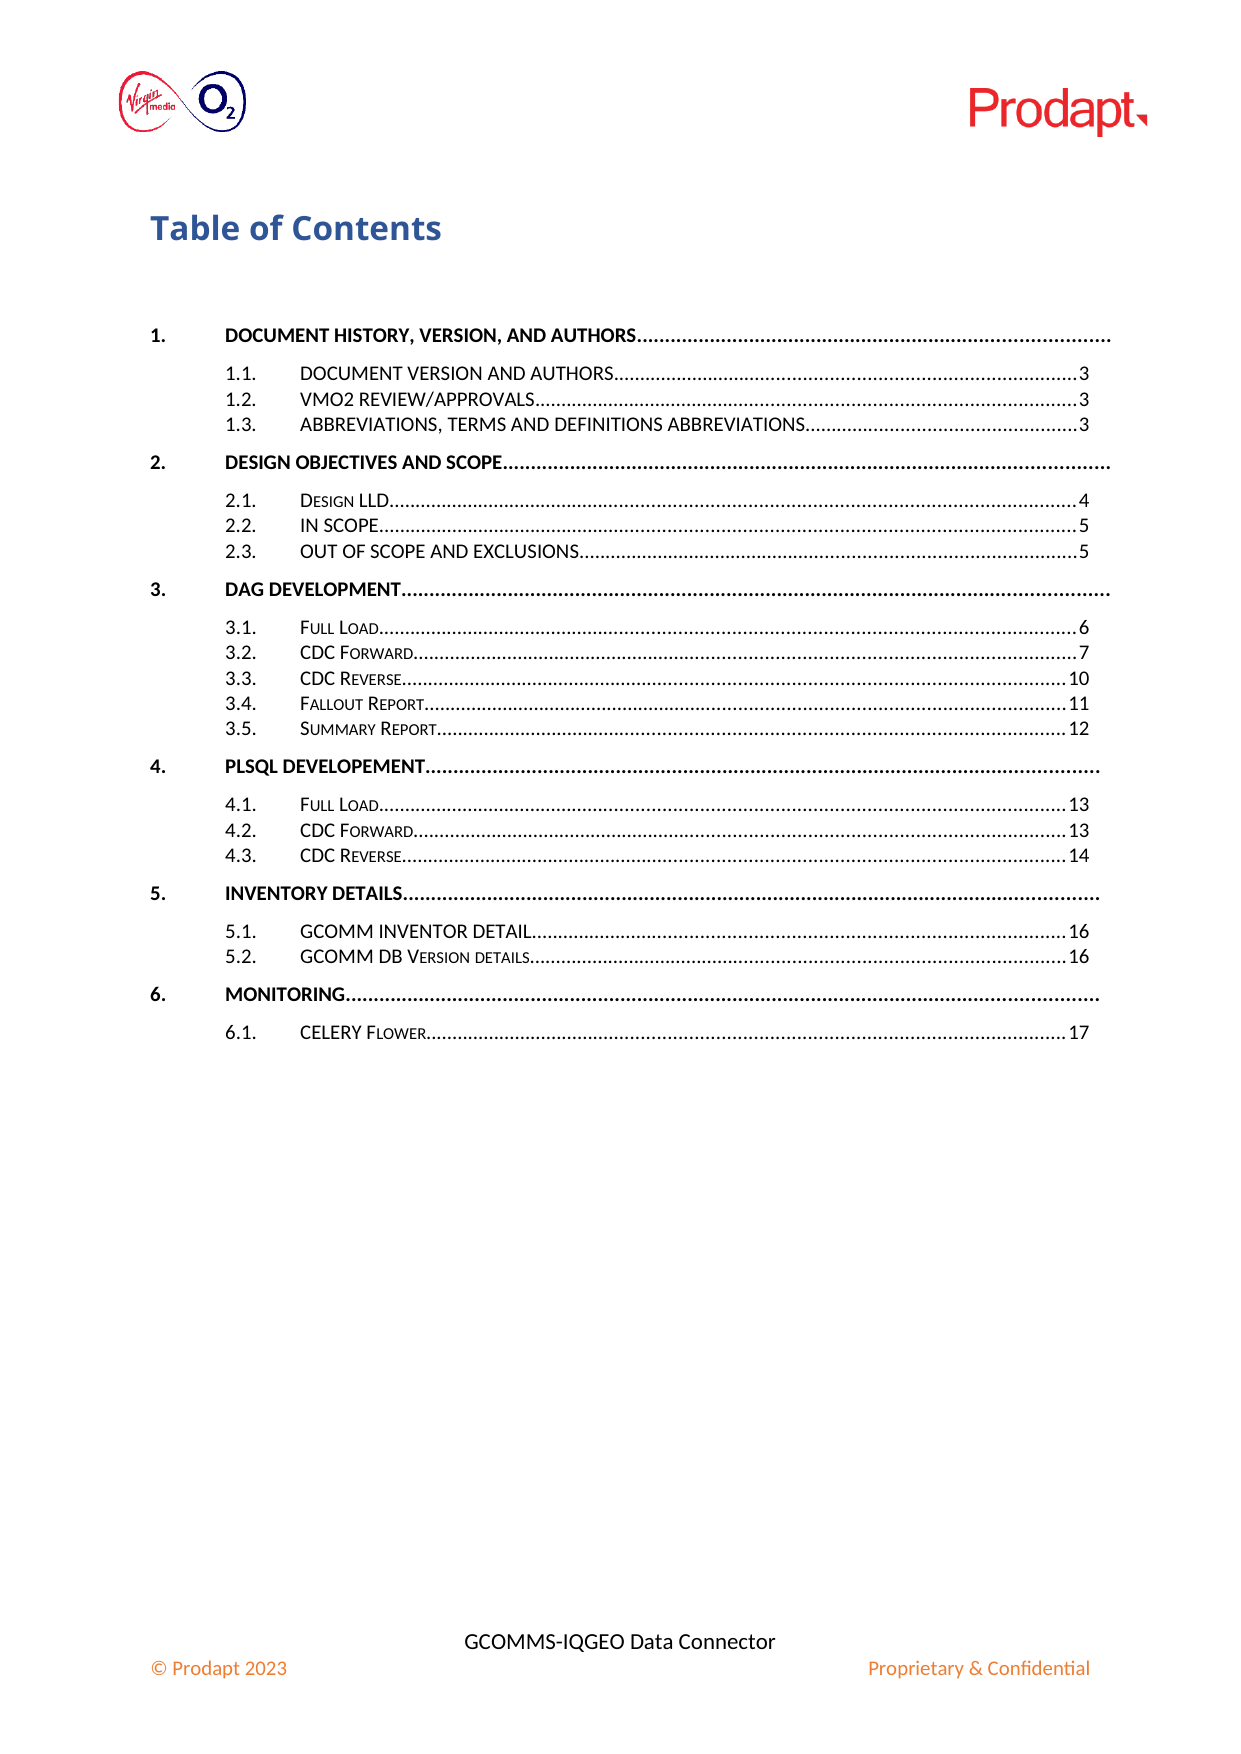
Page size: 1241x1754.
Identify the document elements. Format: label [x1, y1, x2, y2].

picture [118, 71, 246, 132]
picture [969, 88, 1148, 137]
